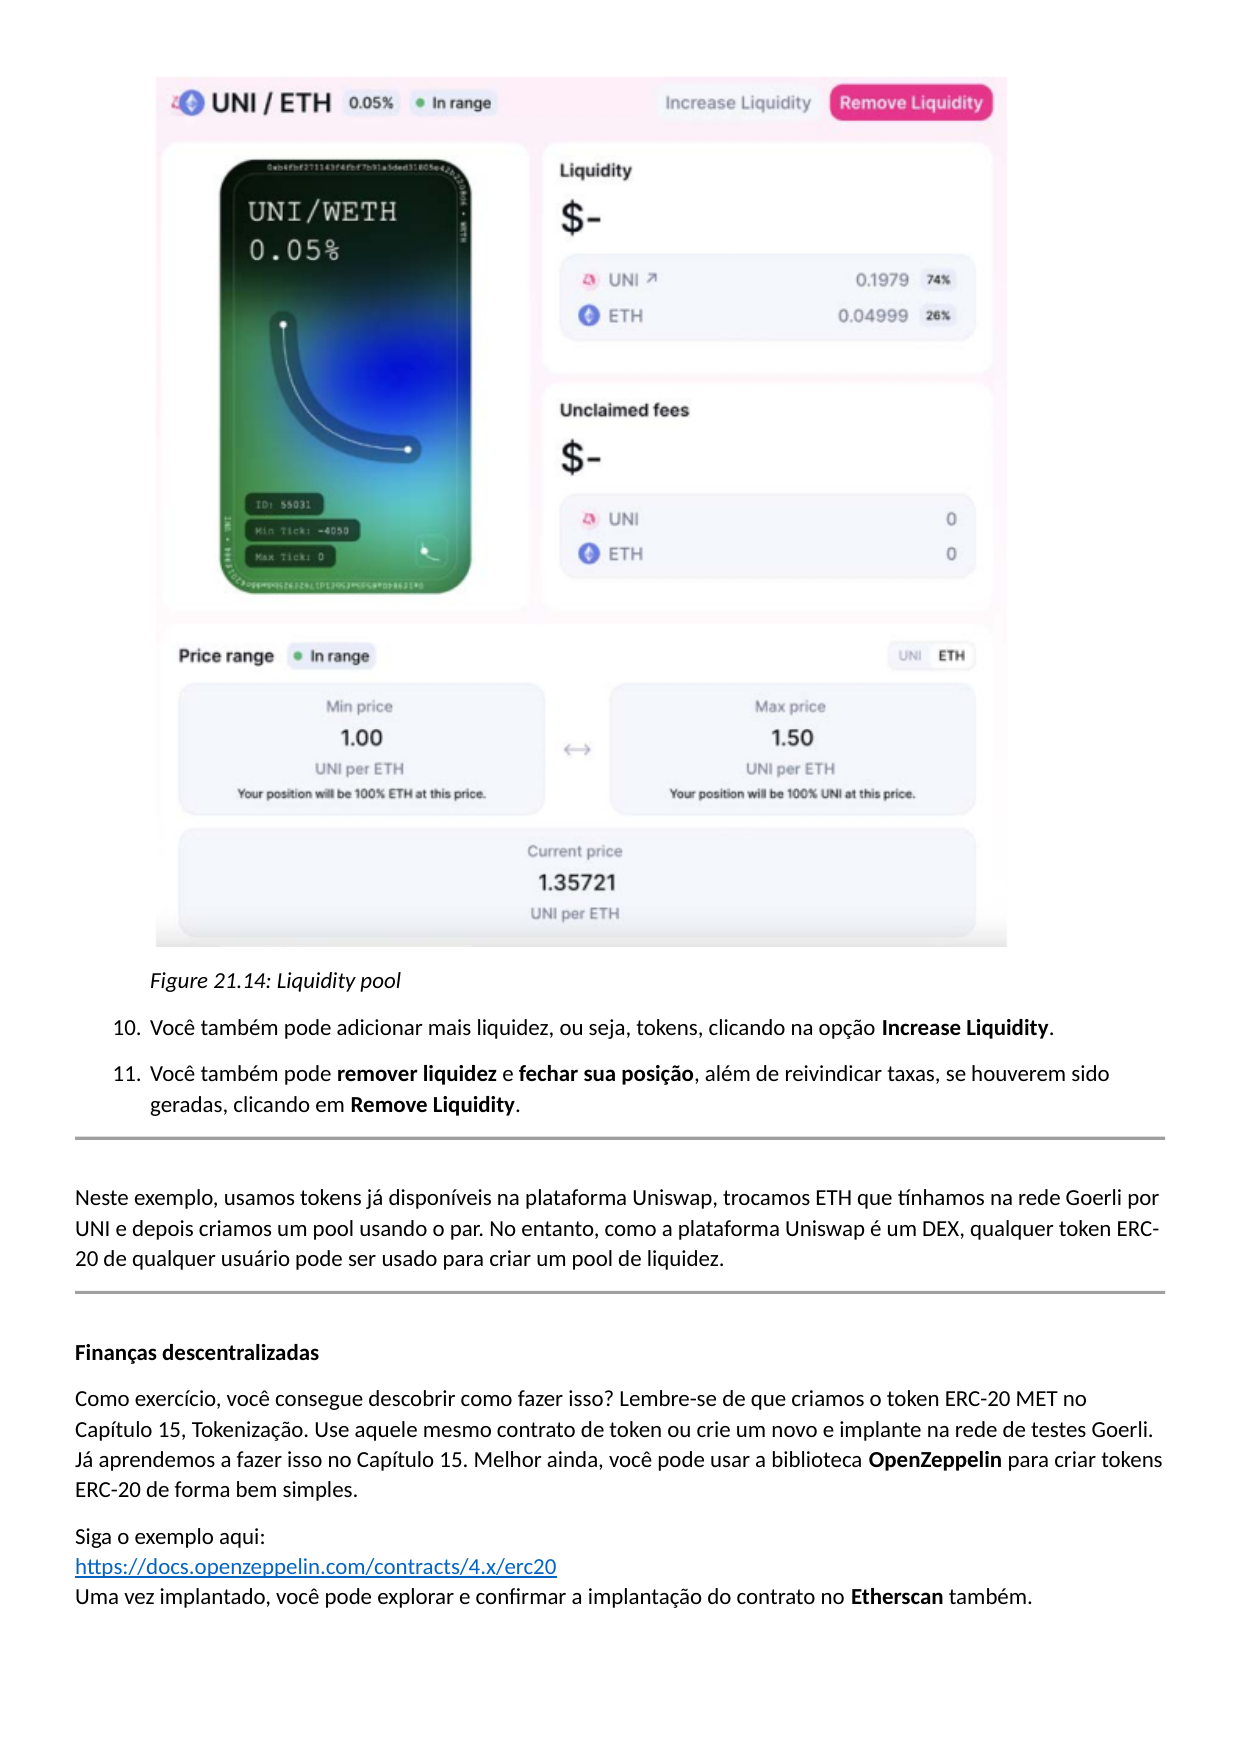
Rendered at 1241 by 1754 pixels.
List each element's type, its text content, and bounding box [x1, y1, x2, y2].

text Figure 21.14: Liquidity pool [150, 966, 1165, 994]
picture [150, 75, 1015, 947]
text Siga o exemplo aqui: https://docs.openzeppelin.com/contracts/4.x/erc20 Uma vez implantado, você pode explorar e confirmar a implantação do contrato no Etherscan também. [75, 1522, 1165, 1611]
list Você também pode remover liquidez e fechar sua posição, além de reivindicar taxas, se houverem sido geradas, clicando em Remove Liquidity. [112, 1059, 1165, 1118]
text Finanças descentralizadas [75, 1338, 1165, 1366]
text Neste exemplo, usamos tokens já disponíveis na plataforma Uniswap, trocamos ETH que tínhamos na rede Goerli por UNI e depois criamos um pool usando o par. No entanto, como a plataforma Uniswap é um DEX, qualquer token ERC-20 de qualquer usuário pode ser usado para criar um pool de liquidez. [75, 1183, 1165, 1272]
text Como exercício, você consegue descobrir como fazer isso? Lembre-se de que criamos o token ERC-20 MET no Capítulo 15, Tokenização. Use aquele mesmo contrato de token ou crie um novo e implante na rede de testes Goerli. Já aprendemos a fazer isso no Capítulo 15. Melhor ainda, você pode usar a biblioteca OpenZeppelin para criar tokens ERC-20 de forma bem simples. [75, 1384, 1165, 1503]
list Você também pode adicionar mais liquidez, ou seja, tokens, clicando na opção Increase Liquidity. [112, 1013, 1165, 1041]
